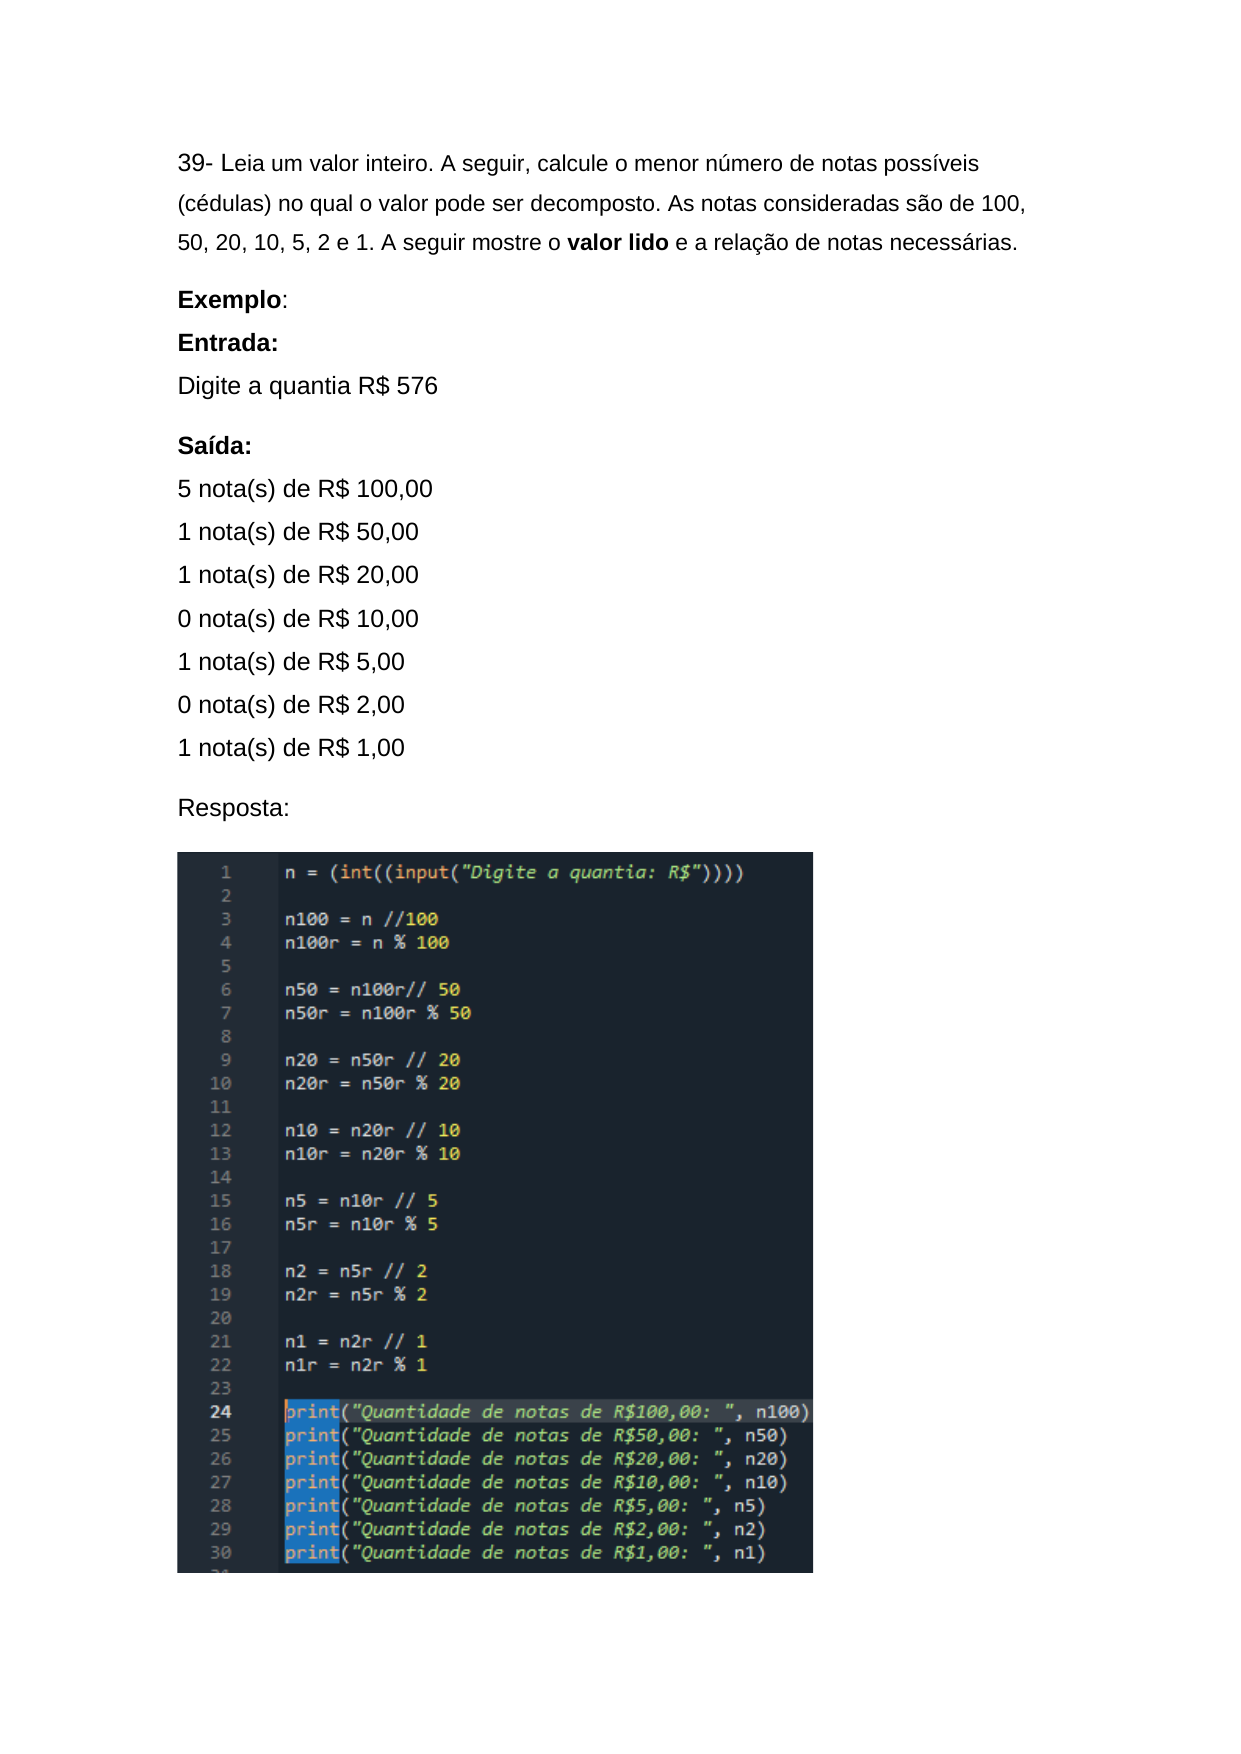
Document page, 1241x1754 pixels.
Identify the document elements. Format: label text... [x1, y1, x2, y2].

text Exemplo: Entrada: Digite a quantia R$ 576 [177, 285, 1063, 400]
text 39- Leia um valor inteiro. A seguir, calcule o menor número de notas possíveis (cédulas) no qual o valor pode ser decomposto. As notas consideradas são de 100, 50, 20, 10, 5, 2 e 1. A seguir mostre o valor lido e a relação de notas necessárias. [177, 148, 1063, 255]
text Resposta: [177, 793, 1063, 822]
text Saída: 5 nota(s) de R$ 100,00 1 nota(s) de R$ 50,00 1 nota(s) de R$ 20,00 0 nota(s) de R$ 10,00 1 nota(s) de R$ 5,00 0 nota(s) de R$ 2,00 1 nota(s) de R$ 1,00 [177, 431, 1063, 762]
picture [177, 852, 814, 1573]
